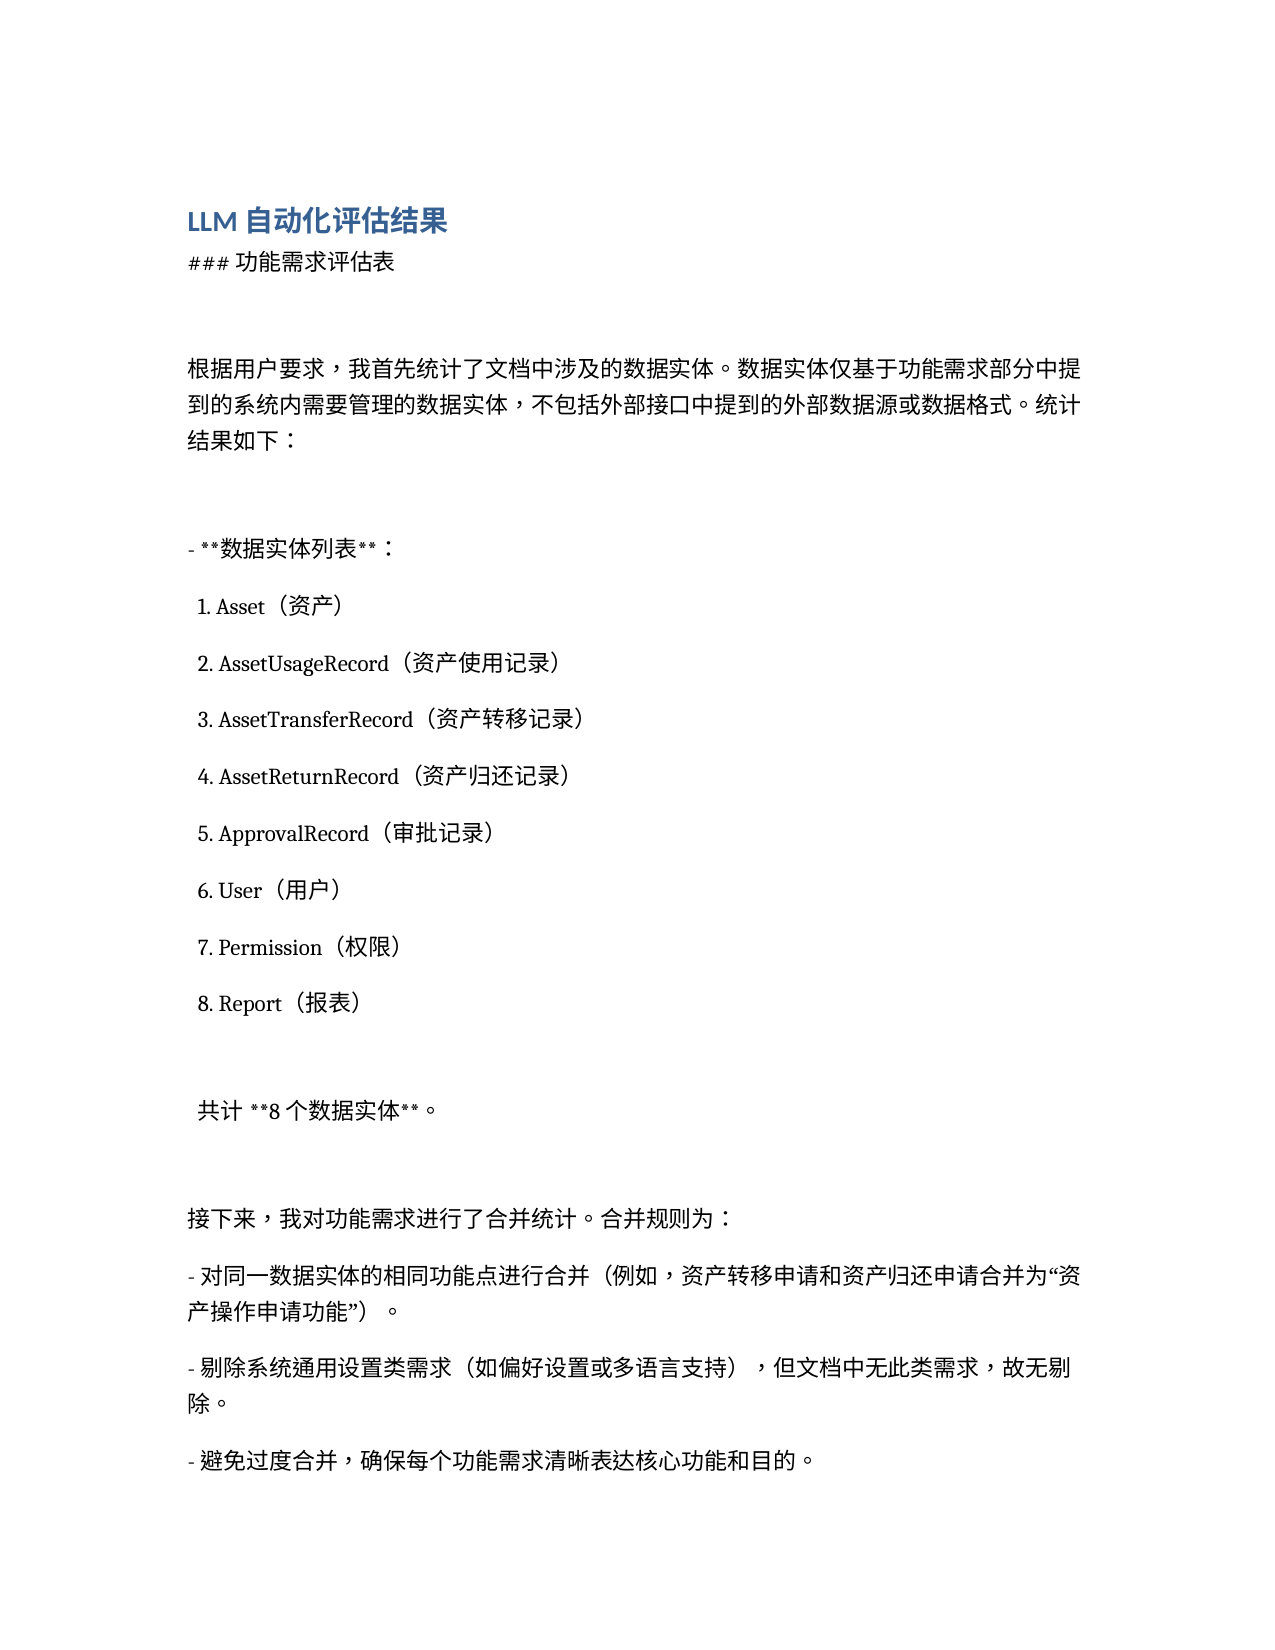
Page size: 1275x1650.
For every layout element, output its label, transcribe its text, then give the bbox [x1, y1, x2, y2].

text 4. AssetReturnRecord（资产归还记录） [187, 760, 1087, 791]
text 7. Permission（权限） [187, 931, 1087, 962]
text ### 功能需求评估表 [187, 246, 1087, 277]
text - **数据实体列表**： [187, 533, 1087, 564]
text 根据用户要求，我首先统计了文档中涉及的数据实体。数据实体仅基于功能需求部分中提到的系统内需要管理的数据实体，不包括外部接口中提到的外部数据源或数据格式。统计结果如下： [187, 353, 1087, 457]
text 3. AssetTransferRecord（资产转移记录） [187, 703, 1087, 735]
text - 剔除系统通用设置类需求（如偏好设置或多语言支持），但文档中无此类需求，故无剔除。 [187, 1352, 1087, 1419]
text - 对同一数据实体的相同功能点进行合并（例如，资产转移申请和资产归还申请合并为“资产操作申请功能”）。 [187, 1260, 1087, 1327]
text 1. Asset（资产） [187, 590, 1087, 621]
subtitle LLM 自动化评估结果 [187, 200, 1087, 240]
text - 避免过度合并，确保每个功能需求清晰表达核心功能和目的。 [187, 1445, 1087, 1476]
text 共计 **8 个数据实体**。 [187, 1095, 1087, 1126]
text 6. User（用户） [187, 874, 1087, 905]
text 8. Report（报表） [187, 987, 1087, 1018]
text 2. AssetUsageRecord（资产使用记录） [187, 647, 1087, 678]
text 5. ApprovalRecord（审批记录） [187, 817, 1087, 848]
text 接下来，我对功能需求进行了合并统计。合并规则为： [187, 1203, 1087, 1234]
